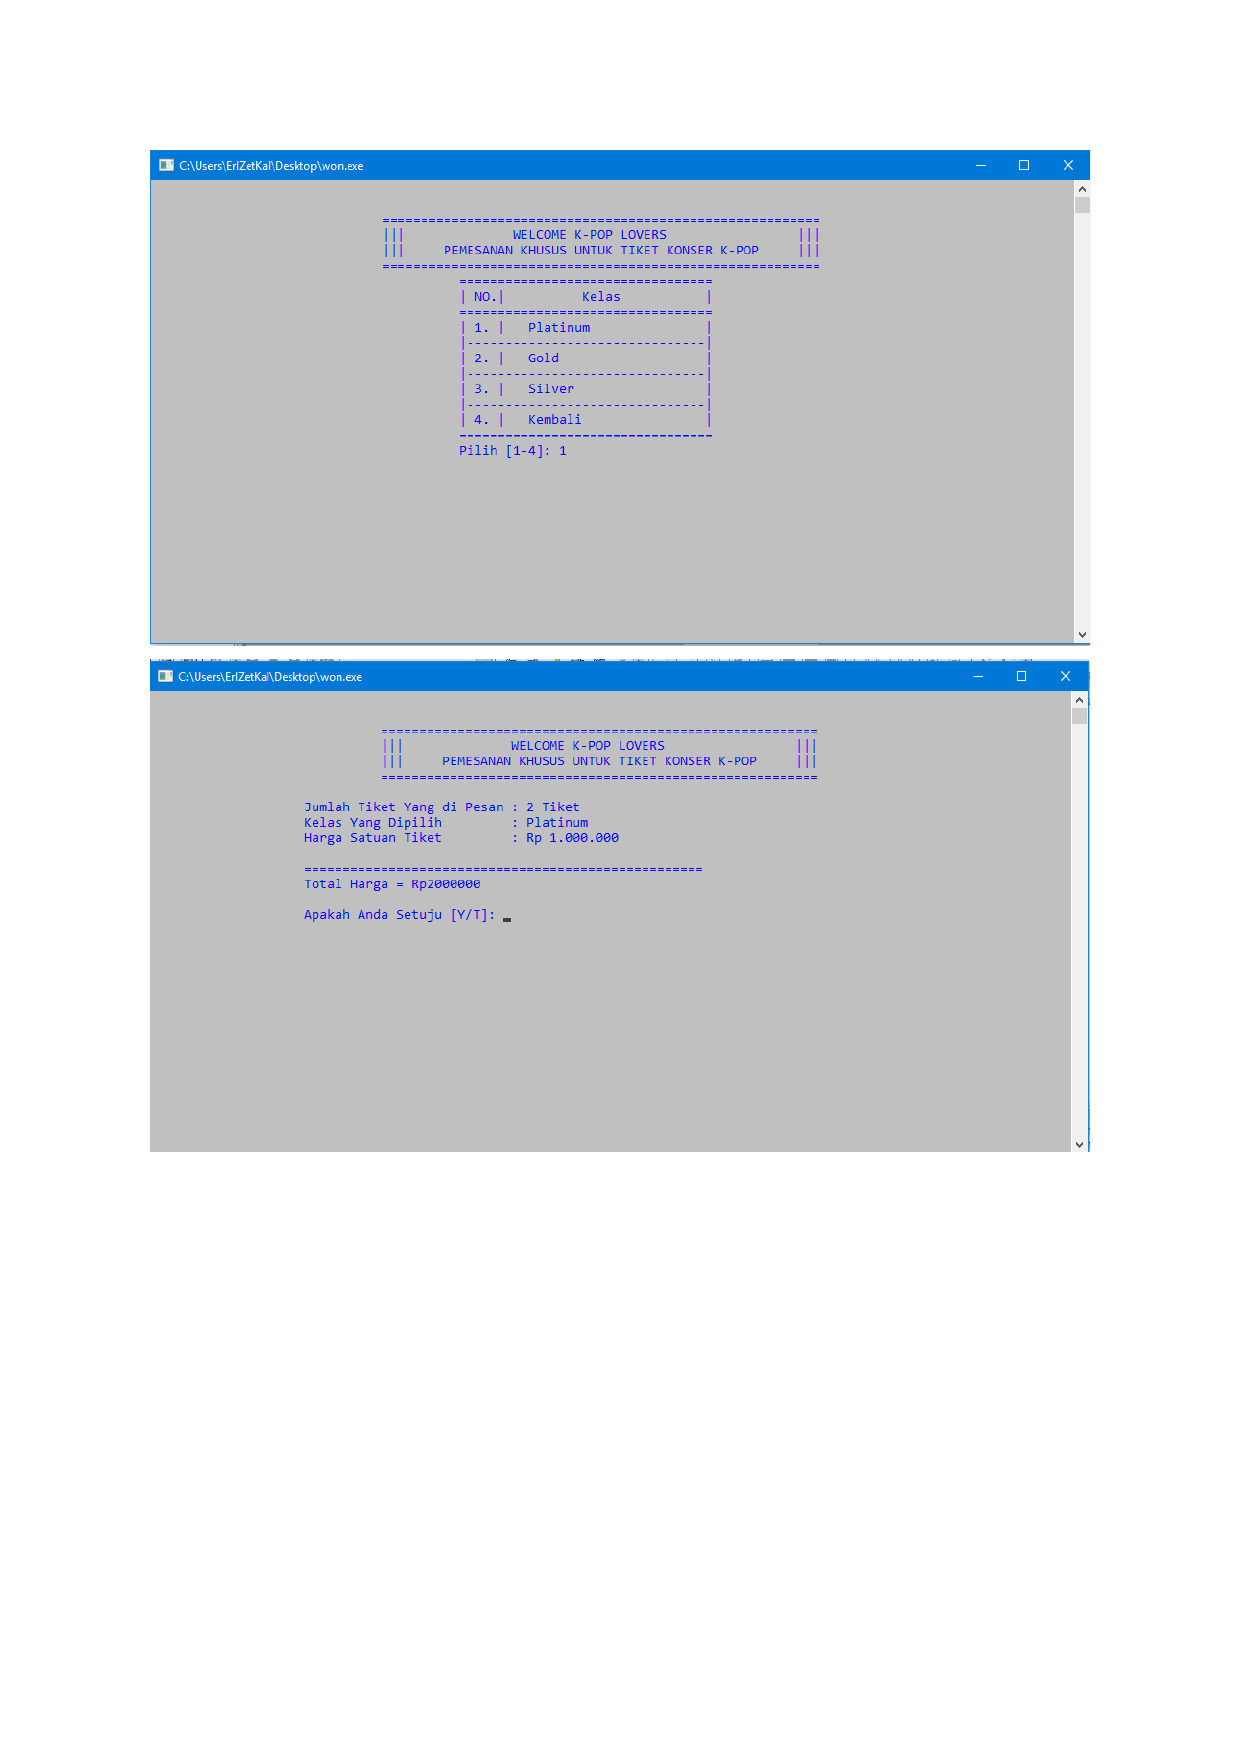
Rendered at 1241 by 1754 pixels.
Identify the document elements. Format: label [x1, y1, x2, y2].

picture [150, 659, 1091, 1152]
picture [150, 150, 1091, 646]
